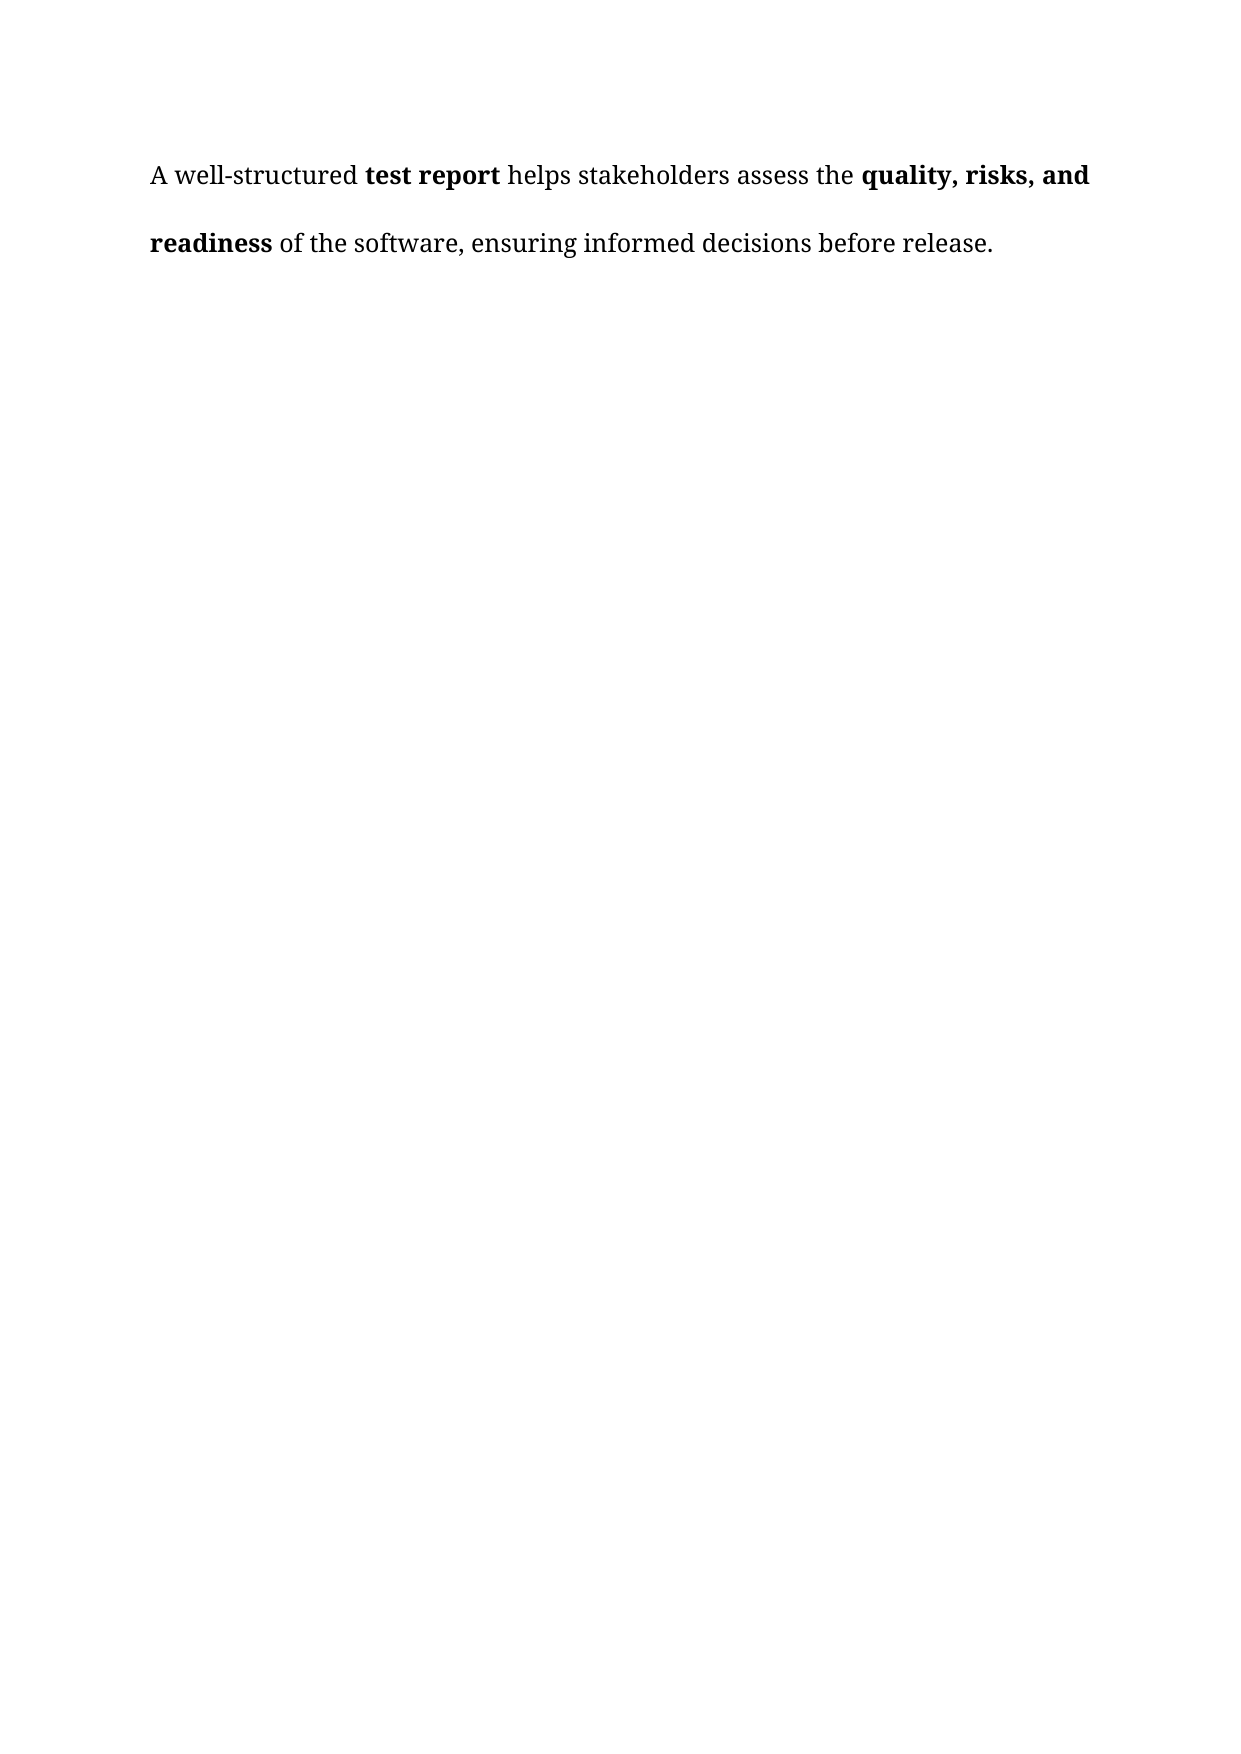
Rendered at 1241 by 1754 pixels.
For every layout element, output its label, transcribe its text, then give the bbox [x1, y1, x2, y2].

text A well-structured test report helps stakeholders assess the quality, risks, and readiness of the software, ensuring informed decisions before release. [150, 158, 1090, 260]
